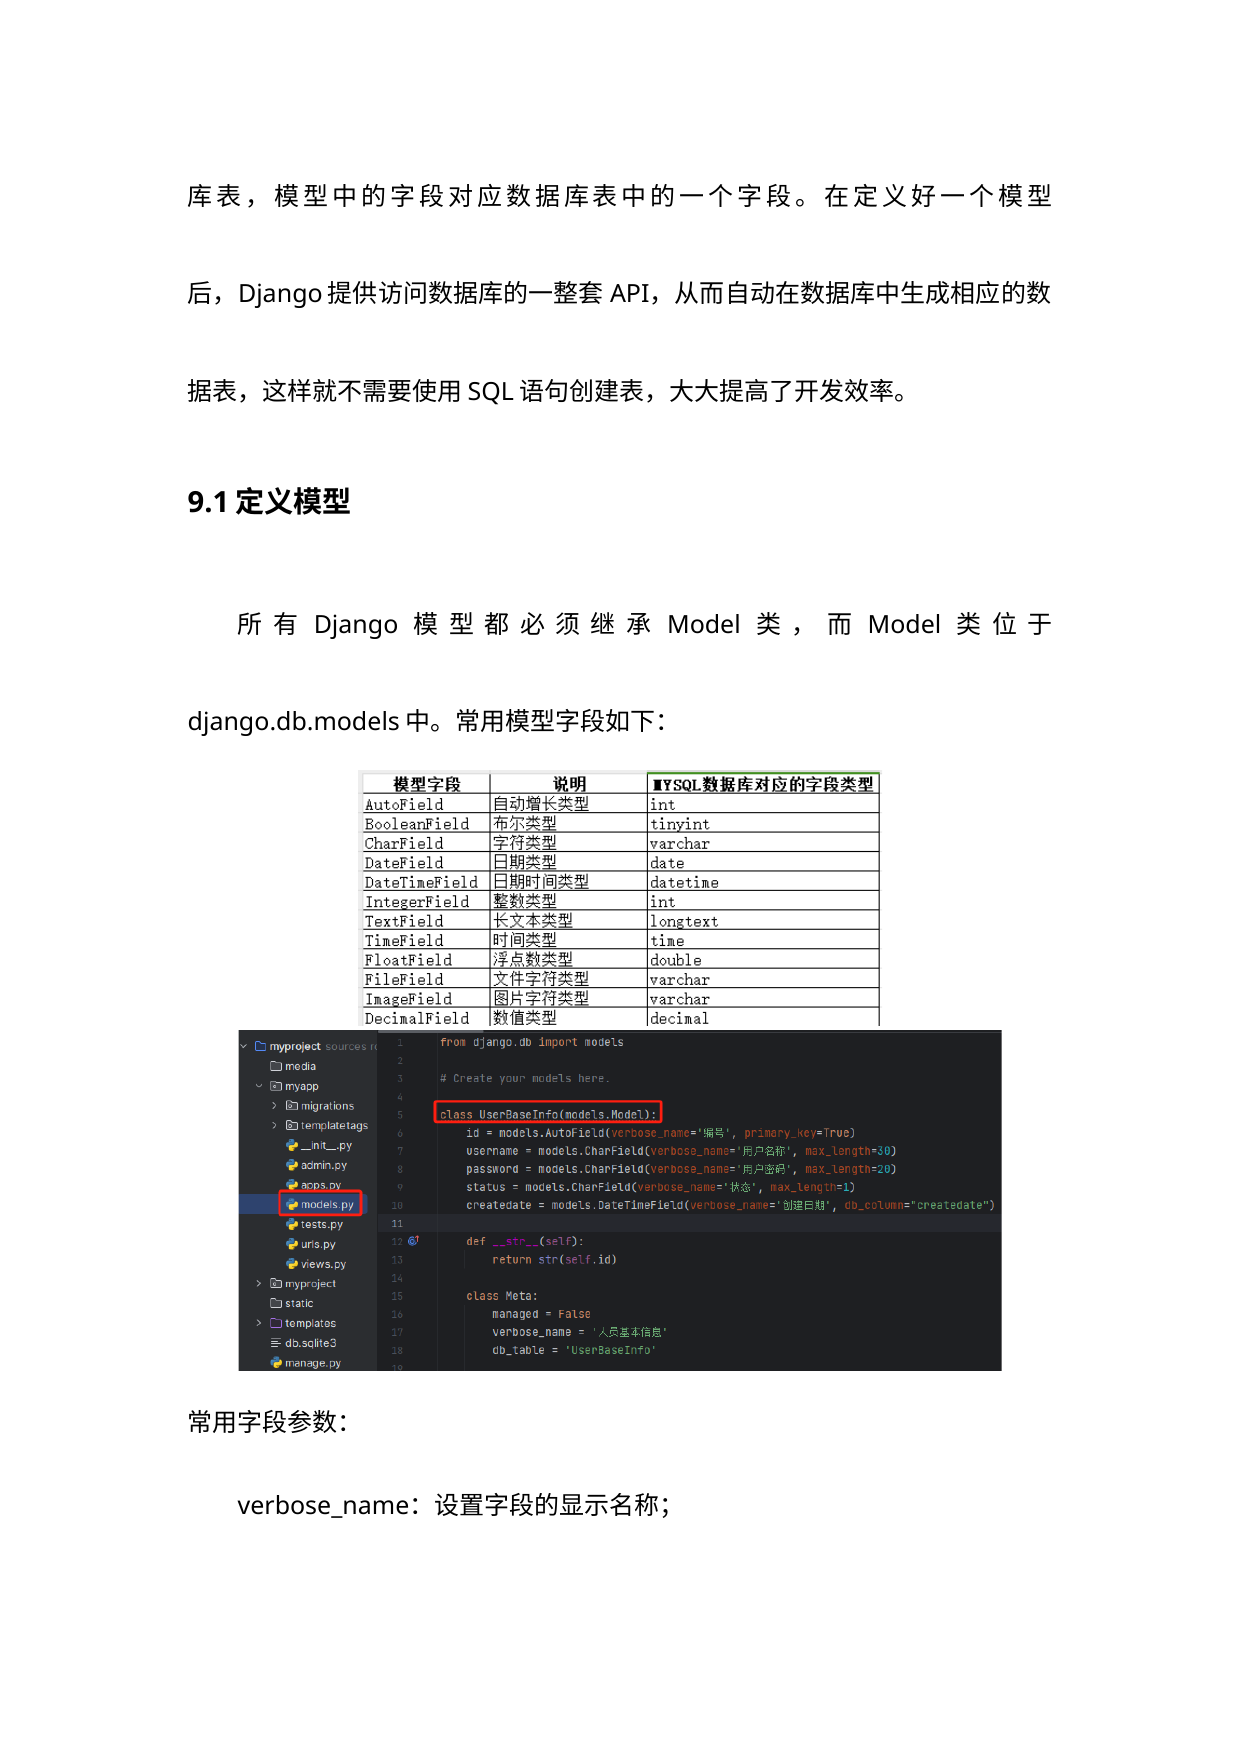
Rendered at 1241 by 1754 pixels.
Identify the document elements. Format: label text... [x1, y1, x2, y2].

list 在Django框架中，模型用于描述数据库表结构，一个模型对应一个数据库表，模型中的字段对应数据库表中的一个字段。在定义好一个模型后，Django提供访问数据库的一整套API，从而自动在数据库中生成相应的数据表，这样就不需要使用SQL语句创建表，大大提高了开发效率。 [187, 162, 1053, 422]
list 所有Django模型都必须继承Model类，而Model类位于django.db.models中。常用模型字段如下： [187, 590, 1053, 752]
list 常用字段参数： [187, 1388, 1053, 1453]
list verbose_name：设置字段的显示名称； [187, 1471, 1053, 1536]
subtitle 9.1定义模型 [187, 467, 1053, 532]
picture [358, 770, 883, 1026]
picture [238, 1030, 1002, 1371]
